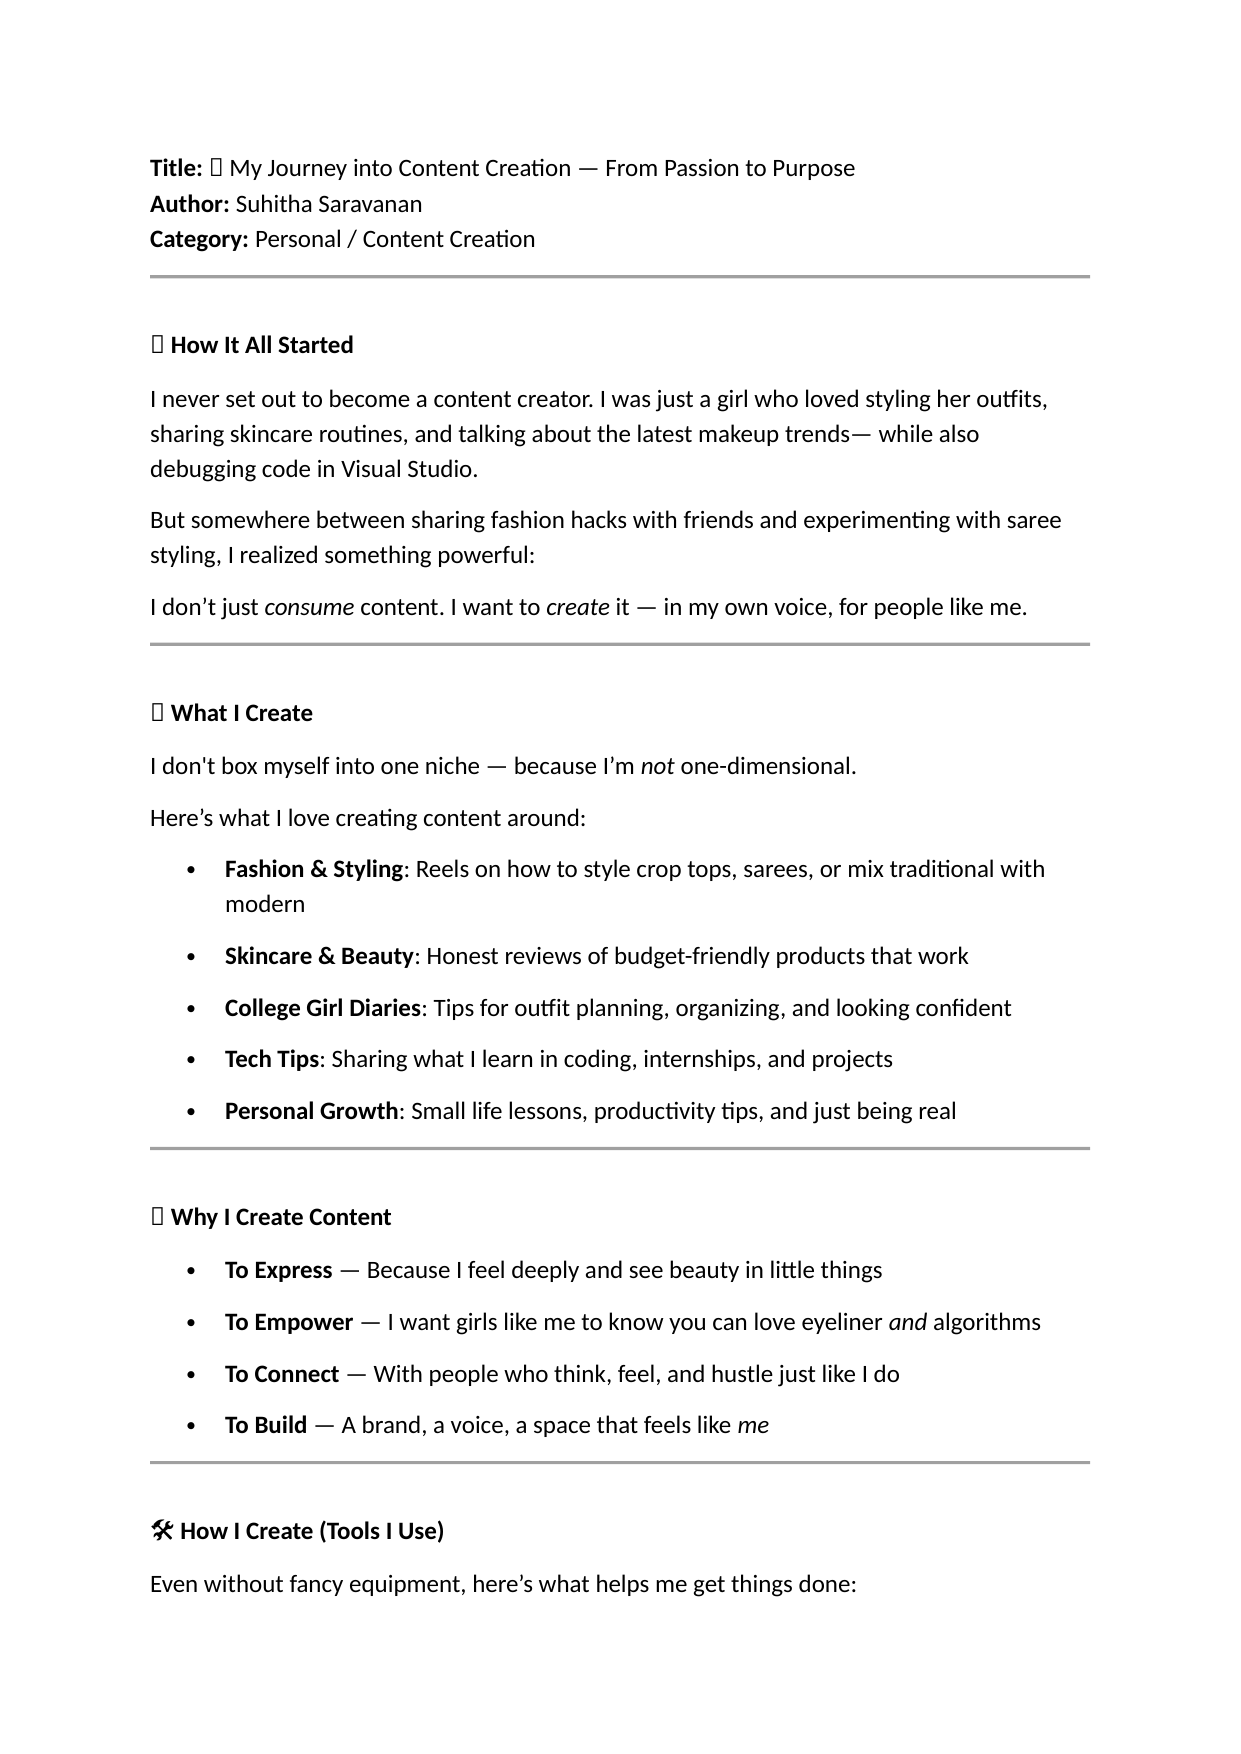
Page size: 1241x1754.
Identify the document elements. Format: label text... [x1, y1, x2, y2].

list Tech Tips: Sharing what I learn in coding, internships, and projects [187, 1043, 1090, 1074]
text 🌟 How It All Started [150, 327, 1090, 361]
text Here’s what I love creating content around: [150, 802, 1090, 832]
text But somewhere between sharing fashion hacks with friends and experimenting with saree styling, I realized something powerful: [150, 504, 1090, 570]
text Title: 🎥 My Journey into Content Creation — From Passion to Purpose Author: Suhitha Saravanan Category: Personal / Content Creation [150, 150, 1090, 254]
text 💡 What I Create [150, 694, 1090, 728]
list To Express — Because I feel deeply and see beauty in little things [187, 1254, 1090, 1285]
text I don't box myself into one niche — because I’m not one-dimensional. [150, 750, 1090, 781]
text I never set out to become a content creator. I was just a girl who loved styling her outfits, sharing skincare routines, and talking about the latest makeup trends— while also debugging code in Visual Studio. [150, 383, 1090, 483]
list College Girl Diaries: Tips for outfit planning, organizing, and looking confident [187, 992, 1090, 1022]
list Personal Growth: Small life lessons, productivity tips, and just being real [187, 1095, 1090, 1126]
list Skincare & Beauty: Honest reviews of budget-friendly products that work [187, 940, 1090, 971]
text ✨ Why I Create Content [150, 1198, 1090, 1233]
list To Empower — I want girls like me to know you can love eyeliner and algorithms [187, 1306, 1090, 1337]
list Fashion & Styling: Reels on how to style crop tops, sarees, or mix traditional with modern [187, 853, 1090, 919]
list To Connect — With people who think, feel, and hustle just like I do [187, 1358, 1090, 1388]
text I don’t just consume content. I want to create it — in my own voice, for people like me. [150, 591, 1090, 622]
list To Build — A brand, a voice, a space that feels like me [187, 1409, 1090, 1440]
text Even without fancy equipment, here’s what helps me get things done: [150, 1568, 1090, 1599]
text 🛠️ How I Create (Tools I Use) [150, 1513, 1090, 1547]
